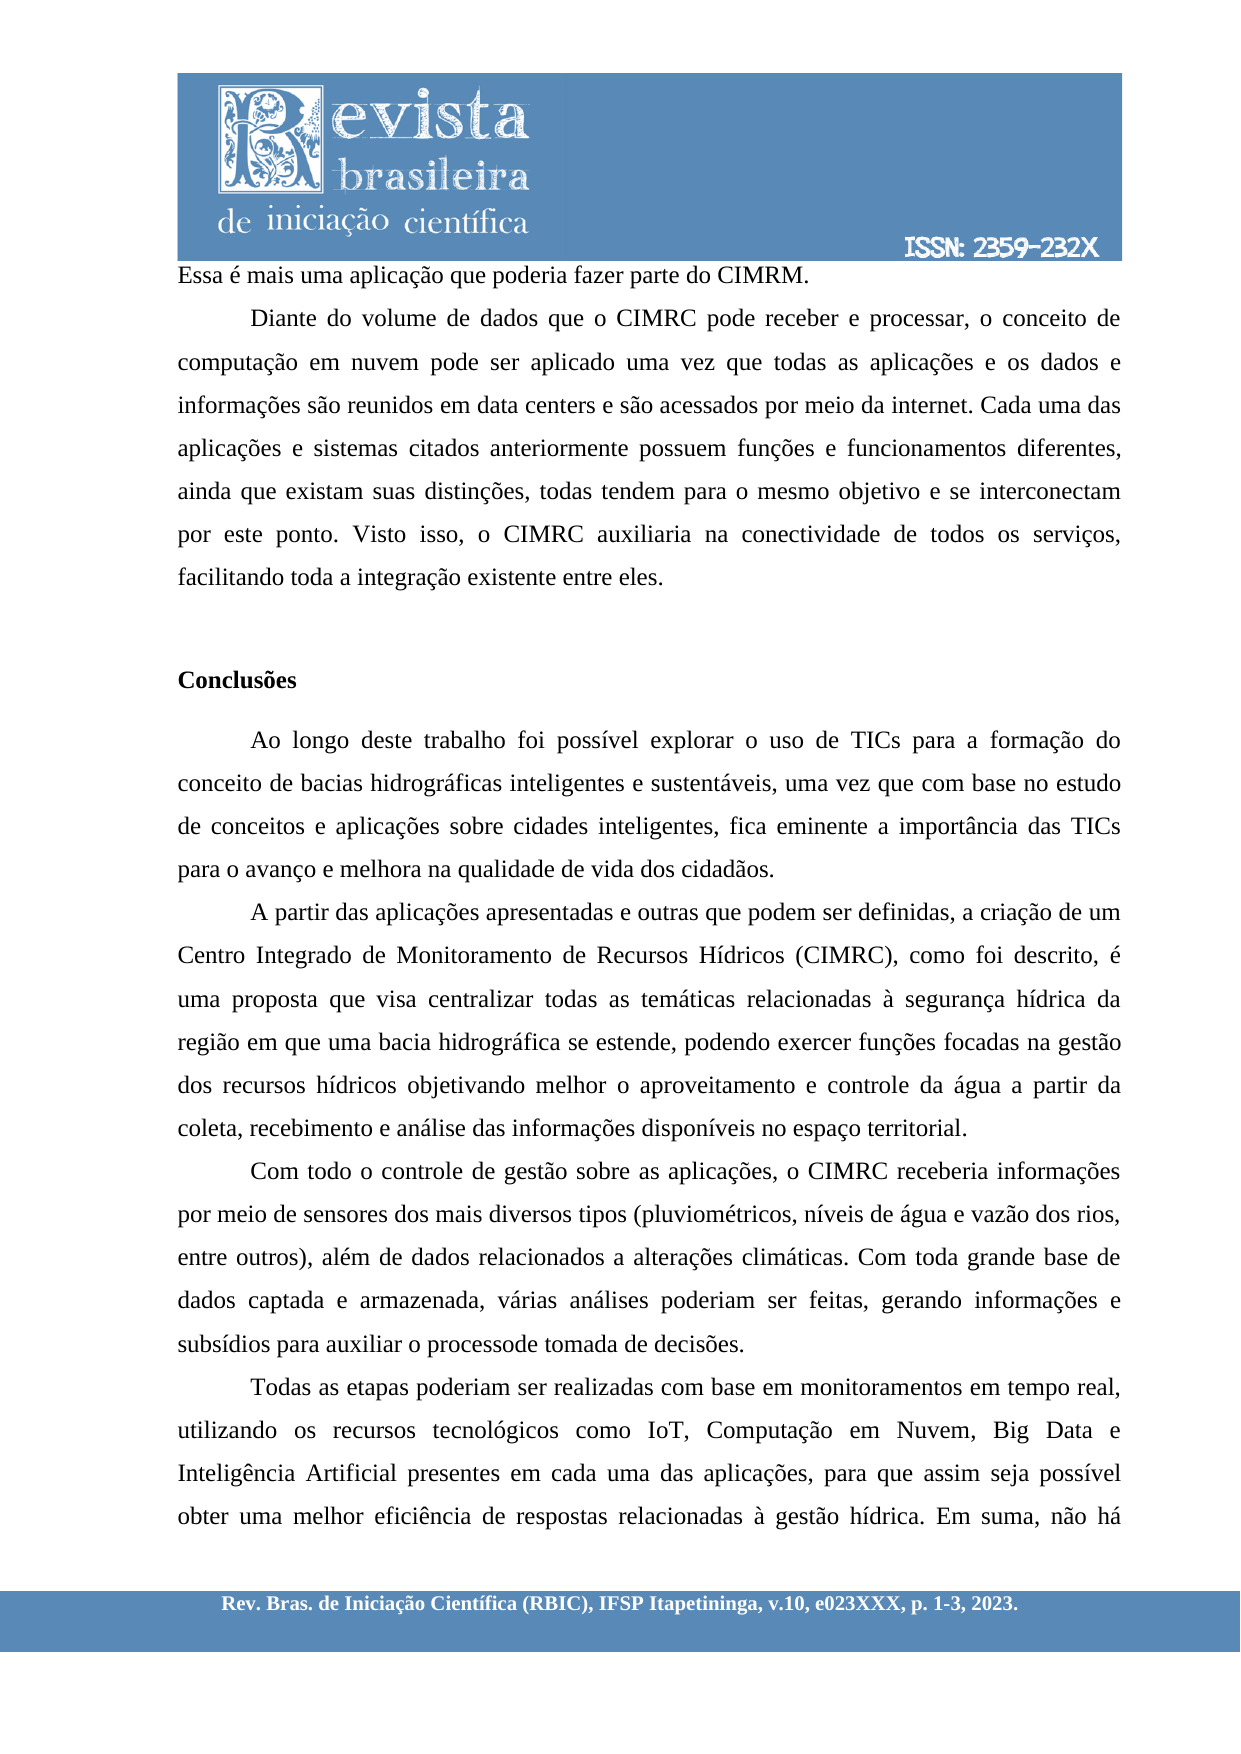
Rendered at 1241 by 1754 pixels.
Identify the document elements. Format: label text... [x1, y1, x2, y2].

text Conclusões [177, 665, 1122, 694]
picture [177, 73, 1123, 261]
text Diante do volume de dados que o CIMRC pode receber e processar, o conceito de computação em nuvem pode ser aplicado uma vez que todas as aplicações e os dados e informações são reunidos em data centers e são acessados por meio da internet. Cada uma das aplicações e sistemas citados anteriormente possuem funções e funcionamentos diferentes, ainda que existam suas distinções, todas tendem para o mesmo objetivo e se interconectam por este ponto. Visto isso, o CIMRC auxiliaria na conectividade de todos os serviços, facilitando toda a integração existente entre eles. [177, 303, 1122, 591]
text Ao longo deste trabalho foi possível explorar o uso de TICs para a formação do conceito de bacias hidrográficas inteligentes e sustentáveis, uma vez que com base no estudo de conceitos e aplicações sobre cidades inteligentes, fica eminente a importância das TICs para o avanço e melhora na qualidade de vida dos cidadãos. [177, 725, 1122, 883]
text Com todo o controle de gestão sobre as aplicações, o CIMRC receberia informações por meio de sensores dos mais diversos tipos (pluviométricos, níveis de água e vazão dos rios, entre outros), além de dados relacionados a alterações climáticas. Com toda grande base de dados captada e armazenada, várias análises poderiam ser feitas, gerando informações e subsídios para auxiliar o processode tomada de decisões. [177, 1156, 1122, 1357]
text A partir das aplicações apresentadas e outras que podem ser definidas, a criação de um Centro Integrado de Monitoramento de Recursos Hídricos (CIMRC), como foi descrito, é uma proposta que visa centralizar todas as temáticas relacionadas à segurança hídrica da região em que uma bacia hidrográfica se estende, podendo exercer funções focadas na gestão dos recursos hídricos objetivando melhor o aproveitamento e controle da água a partir da coleta, recebimento e análise das informações disponíveis no espaço territorial. [177, 897, 1122, 1142]
